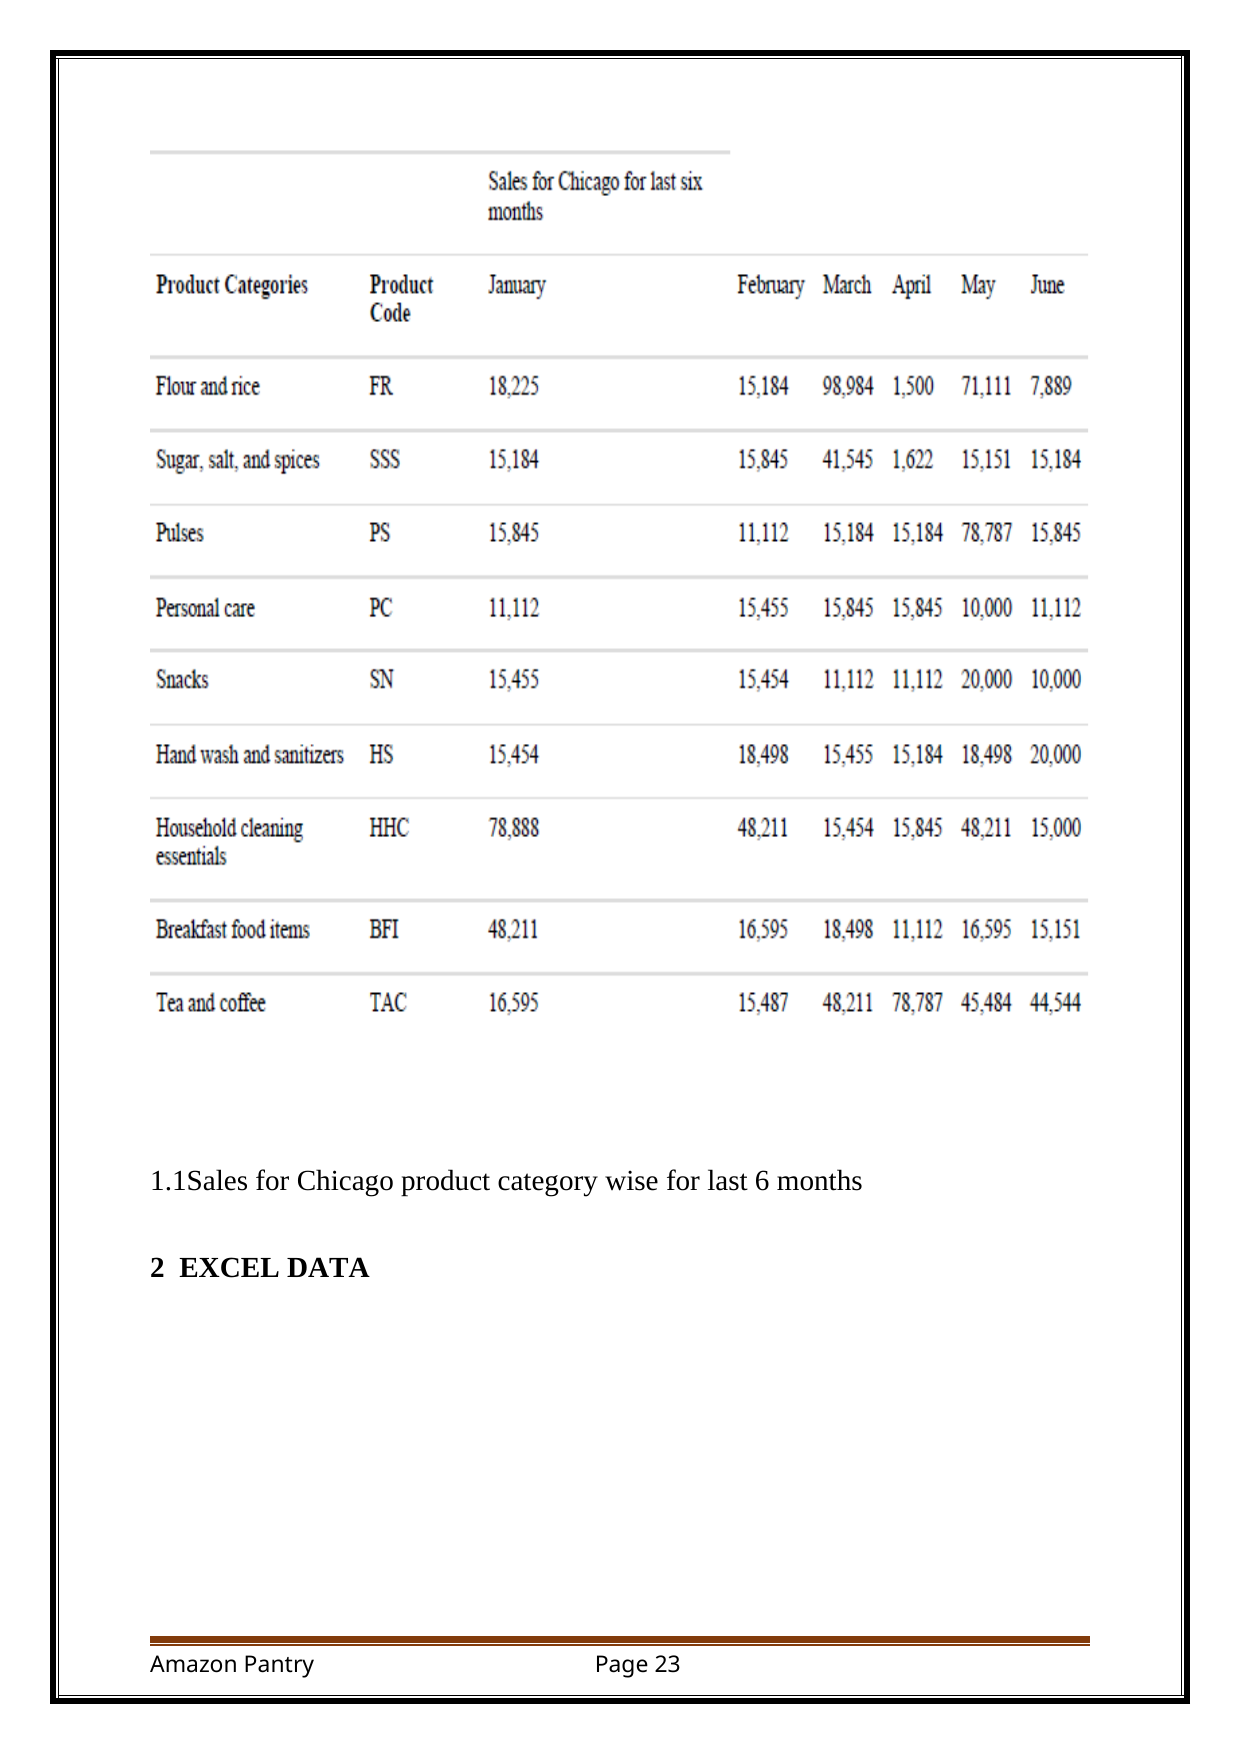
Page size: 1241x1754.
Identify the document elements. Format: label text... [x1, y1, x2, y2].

picture [150, 150, 1089, 1040]
text 2 EXCEL DATA [150, 1214, 1090, 1283]
